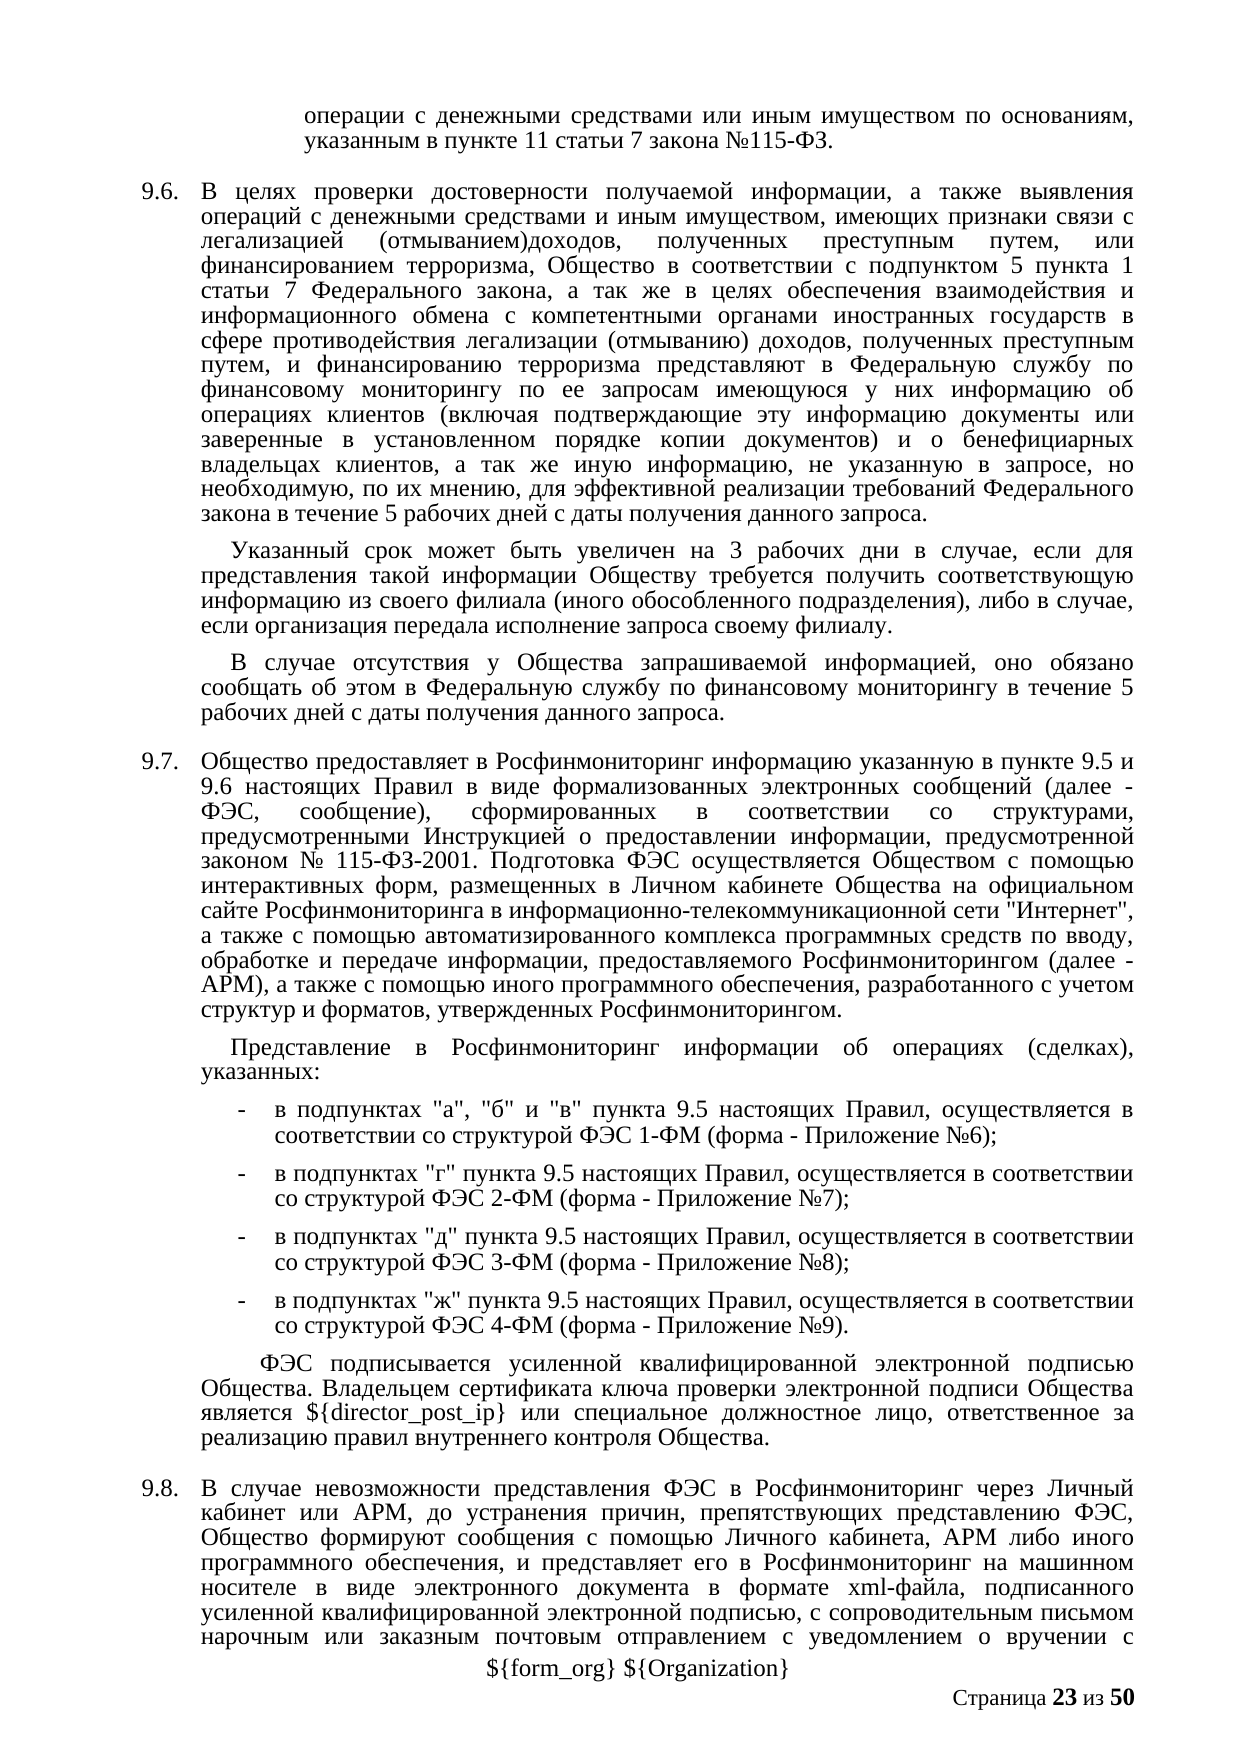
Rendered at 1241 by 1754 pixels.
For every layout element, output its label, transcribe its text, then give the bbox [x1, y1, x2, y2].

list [274, 103, 1135, 154]
text 9.6. В целях проверки достоверности получаемой информации, а также выявления операций с денежными средствами и иным имуществом, имеющих признаки связи с легализацией (отмыванием)доходов, полученных преступным путем, или финансированием терроризма, Общество в соответствии с подпунктом 5 пункта 1 статьи 7 Федерального закона, а так же в целях обеспечения взаимодействия и информационного обмена с компетентными органами иностранных государств в сфере противодействия легализации (отмыванию) доходов, полученных преступным путем, и финансированию терроризма представляют в Федеральную службу по финансовому мониторингу по ее запросам имеющуюся у них информацию об операциях клиентов (включая подтверждающие эту информацию документы или заверенные в установленном порядке копии документов) и о бенефициарных владельцах клиентов, а так же иную информацию, не указанную в запросе, но необходимую, по их мнению, для эффективной реализации требований Федерального закона в течение 5 рабочих дней с даты получения данного запроса. [141, 179, 1135, 527]
list в подпунктах "г" пункта 9.5 настоящих Правил, осуществляется в соответствии со структурой ФЭС 2-ФМ (форма - Приложение №7); [237, 1161, 1135, 1212]
text 9.7. Общество предоставляет в Росфинмониторинг информацию указанную в пункте 9.5 и 9.6 настоящих Правил в виде формализованных электронных сообщений (далее - ФЭС, сообщение), сформированных в соответствии со структурами, предусмотренными Инструкцией о предоставлении информации, предусмотренной законом № 115-ФЗ-2001. Подготовка ФЭС осуществляется Обществом с помощью интерактивных форм, размещенных в Личном кабинете Общества на официальном сайте Росфинмониторинга в информационно-телекоммуникационной сети "Интернет", а также с помощью автоматизированного комплекса программных средств по вводу, обработке и передаче информации, предоставляемого Росфинмониторингом (далее - АРМ), а также с помощью иного программного обеспечения, разработанного с учетом структур и форматов, утвержденных Росфинмониторингом. [141, 750, 1135, 1023]
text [141, 1476, 1135, 1650]
text В случае отсутствия у Общества запрашиваемой информацией, оно обязано сообщать об этом в Федеральную службу по финансовому мониторингу в течение 5 рабочих дней с даты получения данного запроса. [201, 651, 1135, 725]
text Представление в Росфинмониторинг информации об операциях (сделках), указанных: [201, 1035, 1135, 1085]
list в подпунктах "д" пункта 9.5 настоящих Правил, осуществляется в соответствии со структурой ФЭС 3-ФМ (форма - Приложение №8); [237, 1224, 1135, 1275]
text Указанный срок может быть увеличен на 3 рабочих дни в случае, если для представления такой информации Обществу требуется получить соответствующую информацию из своего филиала (иного обособленного подразделения), либо в случае, если организация передала исполнение запроса своему филиалу. [201, 539, 1135, 638]
list в подпунктах "ж" пункта 9.5 настоящих Правил, осуществляется в соответствии со структурой ФЭС 4-ФМ (форма - Приложение №9). [237, 1288, 1135, 1339]
text ФЭС подписывается усиленной квалифицированной электронной подписью Общества. Владельцем сертификата ключа проверки электронной подписи Общества является ${director_post_ip} или специальное должностное лицо, ответственное за реализацию правил внутреннего контроля Общества. [201, 1351, 1135, 1451]
list в подпунктах "а", "б" и "в" пункта 9.5 настоящих Правил, осуществляется в соответствии со структурой ФЭС 1-ФМ (форма - Приложение №6); [237, 1097, 1135, 1148]
